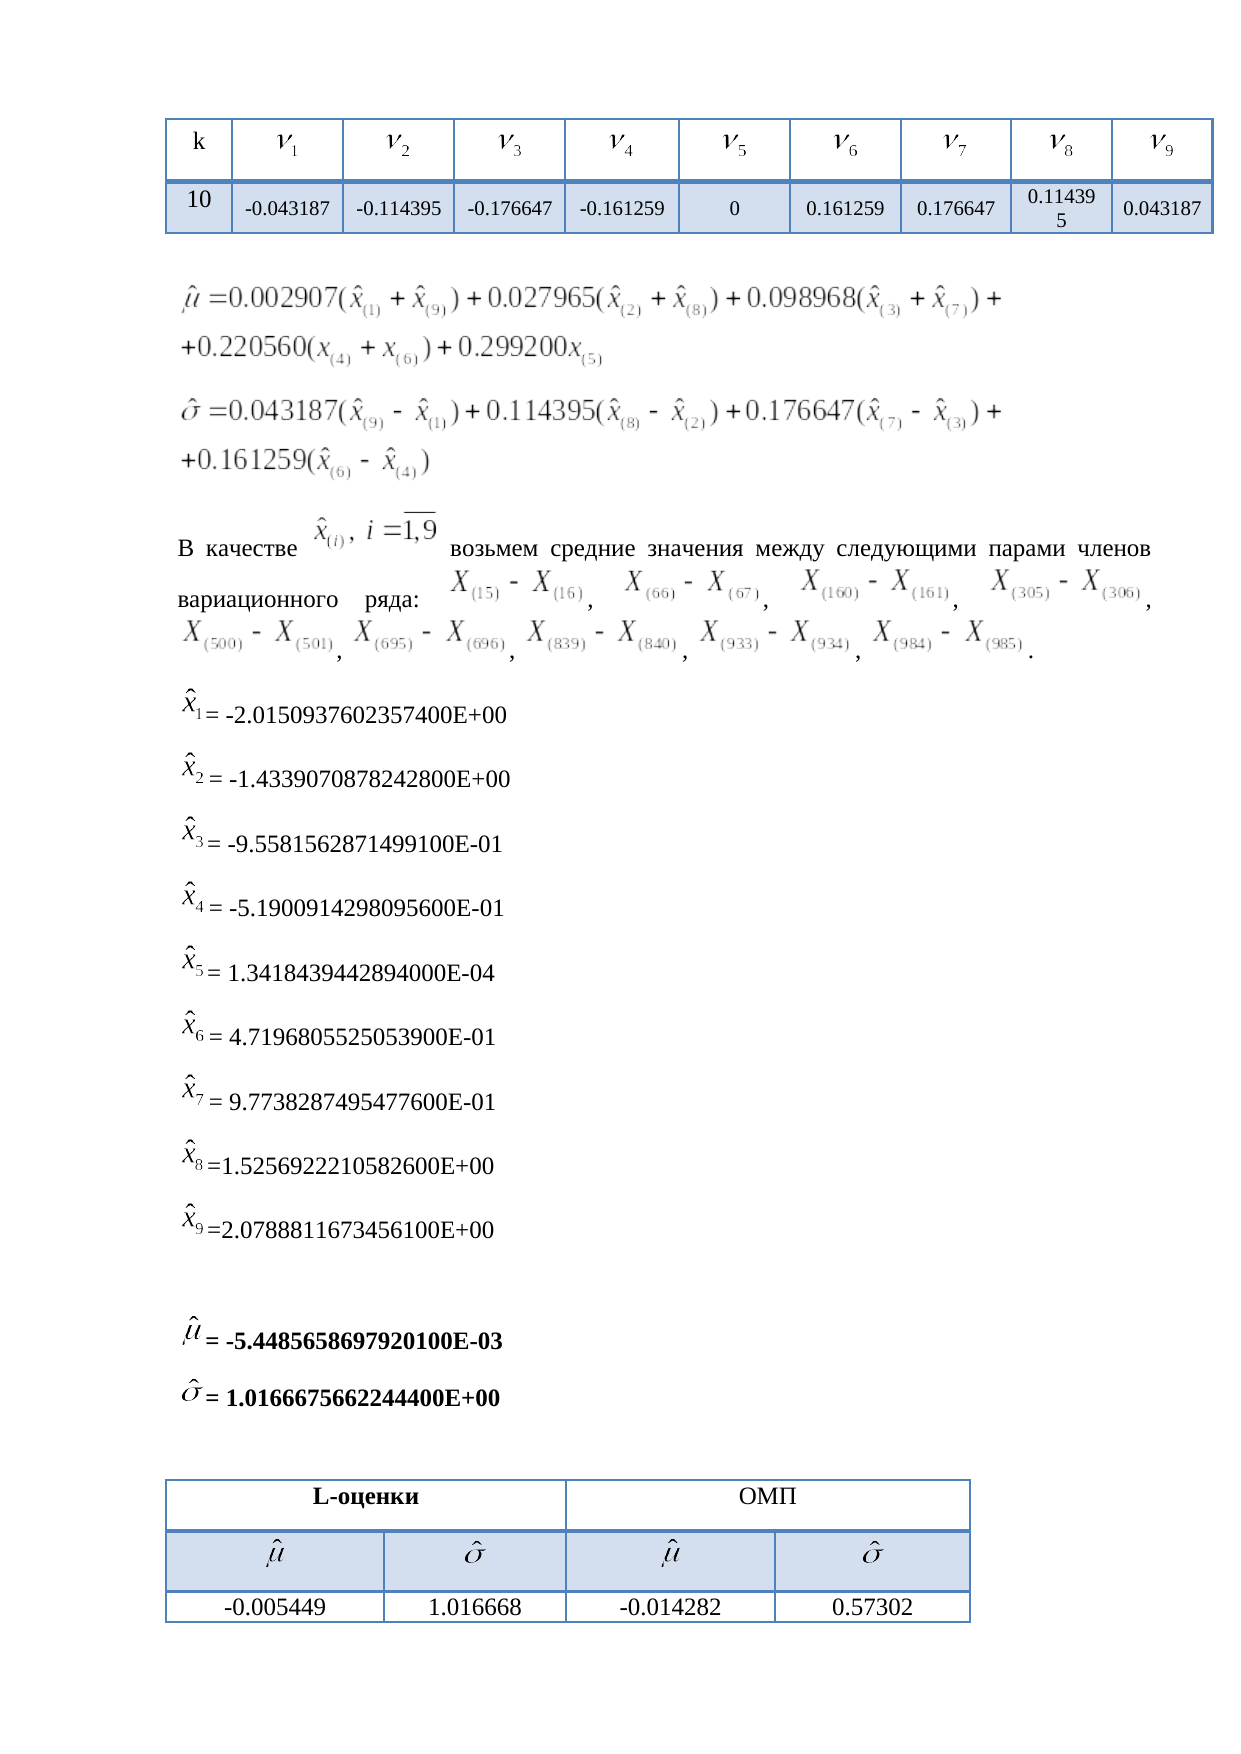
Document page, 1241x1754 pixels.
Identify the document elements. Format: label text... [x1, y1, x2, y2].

table_header L-оценки [167, 1481, 565, 1528]
text = -1.4339070878242800E+00 [177, 747, 1152, 793]
text = 1.3418439442894000E-04 [177, 941, 1152, 986]
table_header k [167, 120, 231, 179]
text =1.5256922210582600E+00 [177, 1134, 1152, 1180]
text = 9.7738287495477600E-01 [177, 1070, 1152, 1115]
table_cell 0.57302 [776, 1593, 969, 1621]
table_cell 10 [167, 184, 231, 232]
table_cell -0.005449 [167, 1593, 383, 1621]
table_cell 0.176647 [902, 184, 1010, 232]
text = -9.5581562871499100E-01 [177, 812, 1152, 857]
text = -5.1900914298095600E-01 [177, 876, 1152, 922]
table_cell [385, 1533, 565, 1590]
table_cell 1.016668 [385, 1593, 565, 1621]
table_header [233, 120, 342, 179]
table_cell [776, 1533, 969, 1590]
table_cell 0 [680, 184, 789, 232]
table_header [1113, 120, 1211, 179]
table_cell -0.043187 [233, 184, 342, 232]
table_header ОМП [567, 1481, 969, 1528]
table_cell -0.114395 [344, 184, 453, 232]
text = 4.7196805525053900E-01 [177, 1005, 1152, 1051]
text = -5.4485658697920100E-03 [177, 1311, 1152, 1355]
table_cell [167, 1533, 383, 1590]
table_header [455, 120, 564, 179]
table_header [566, 120, 678, 179]
text =2.0788811673456100E+00 [177, 1199, 1152, 1244]
table_cell 0.114395 [1012, 184, 1111, 232]
table_cell 0.161259 [791, 184, 900, 232]
table_cell [567, 1533, 774, 1590]
table_cell -0.176647 [455, 184, 564, 232]
table_header [791, 120, 900, 179]
table_header [902, 120, 1010, 179]
table_cell 0.043187 [1113, 184, 1211, 232]
table_header [680, 120, 789, 179]
text В качестве возьмем средние значения между следующими парами членов вариационного ряда: , , , , , , , , . [177, 505, 1152, 664]
text = 1.0166675662244400E+00 [177, 1374, 1152, 1412]
table_header [344, 120, 453, 179]
table_header [1012, 120, 1111, 179]
text = -2.0150937602357400E+00 [177, 683, 1152, 728]
table_cell -0.014282 [567, 1593, 774, 1621]
table_cell -0.161259 [566, 184, 678, 232]
